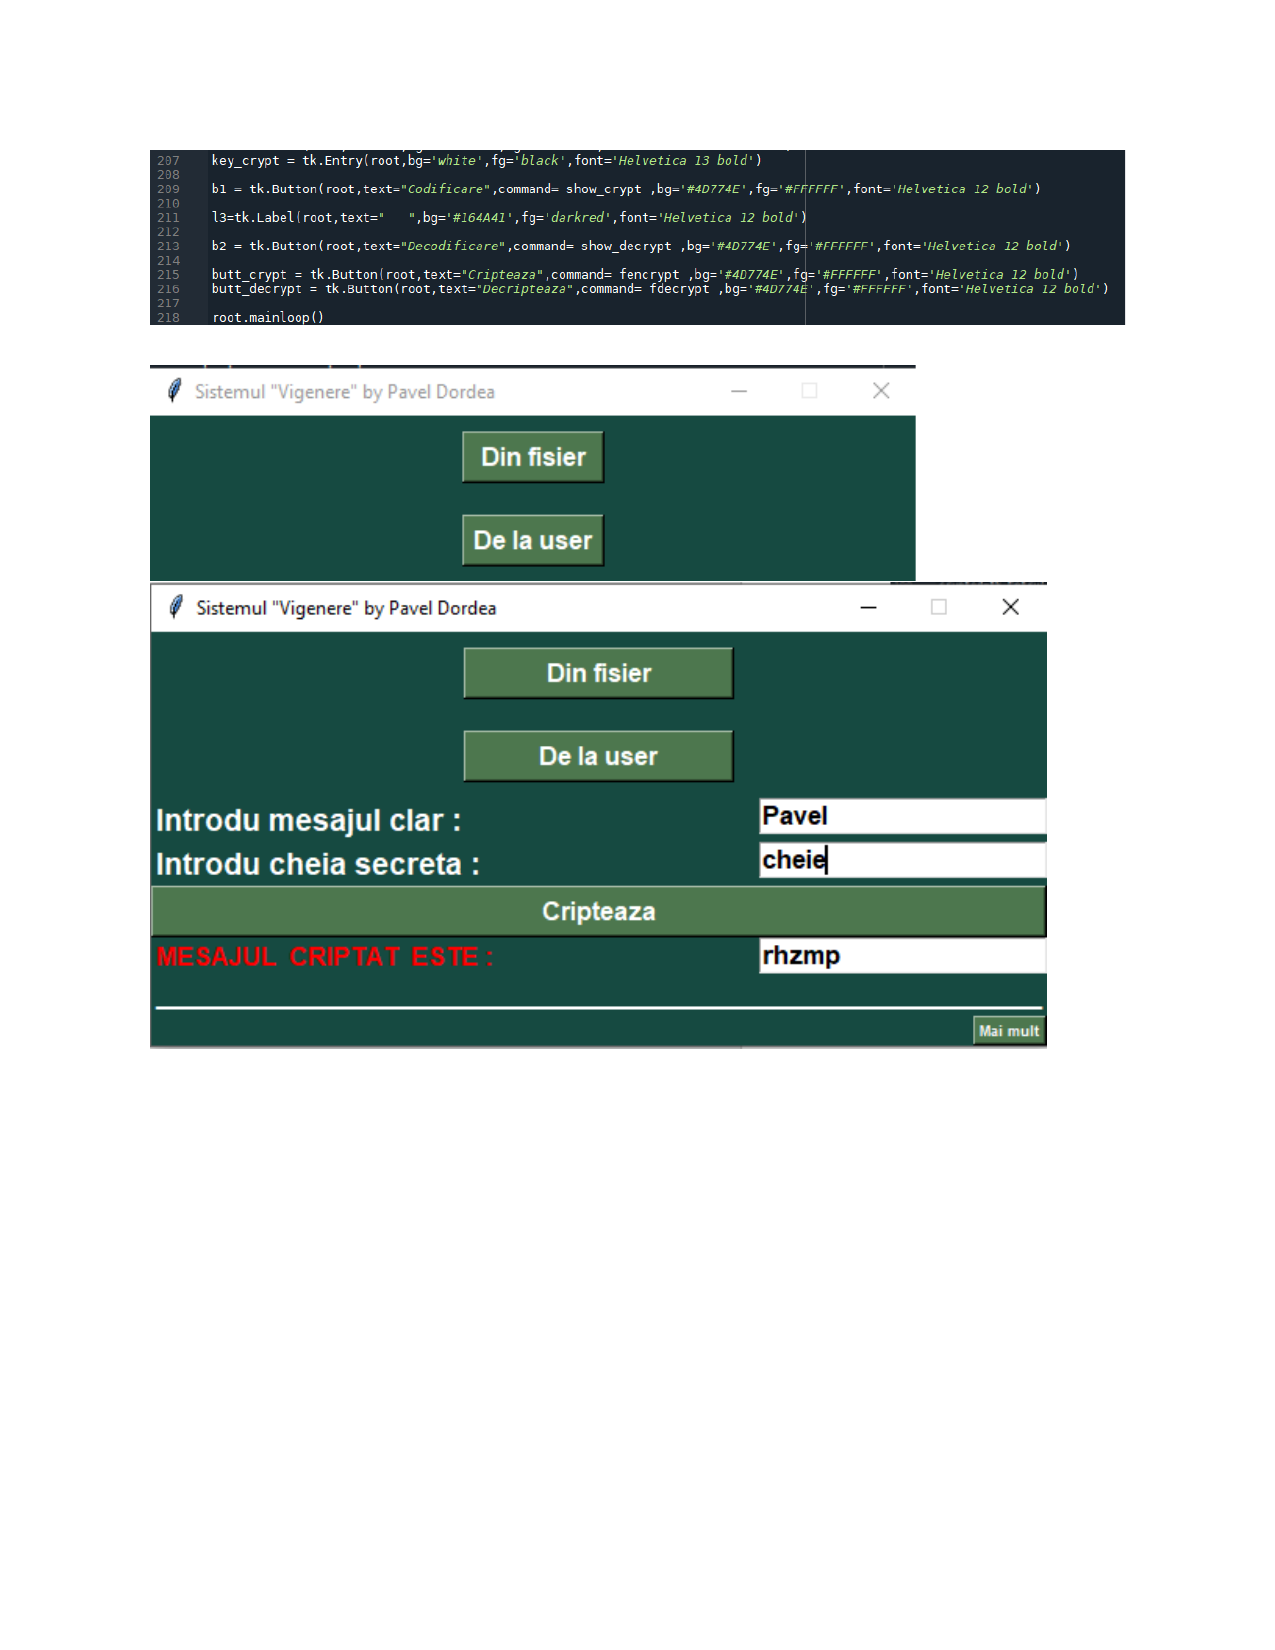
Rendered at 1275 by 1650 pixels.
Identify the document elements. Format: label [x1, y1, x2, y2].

picture [150, 150, 1125, 325]
picture [150, 582, 1047, 1049]
picture [150, 365, 916, 581]
